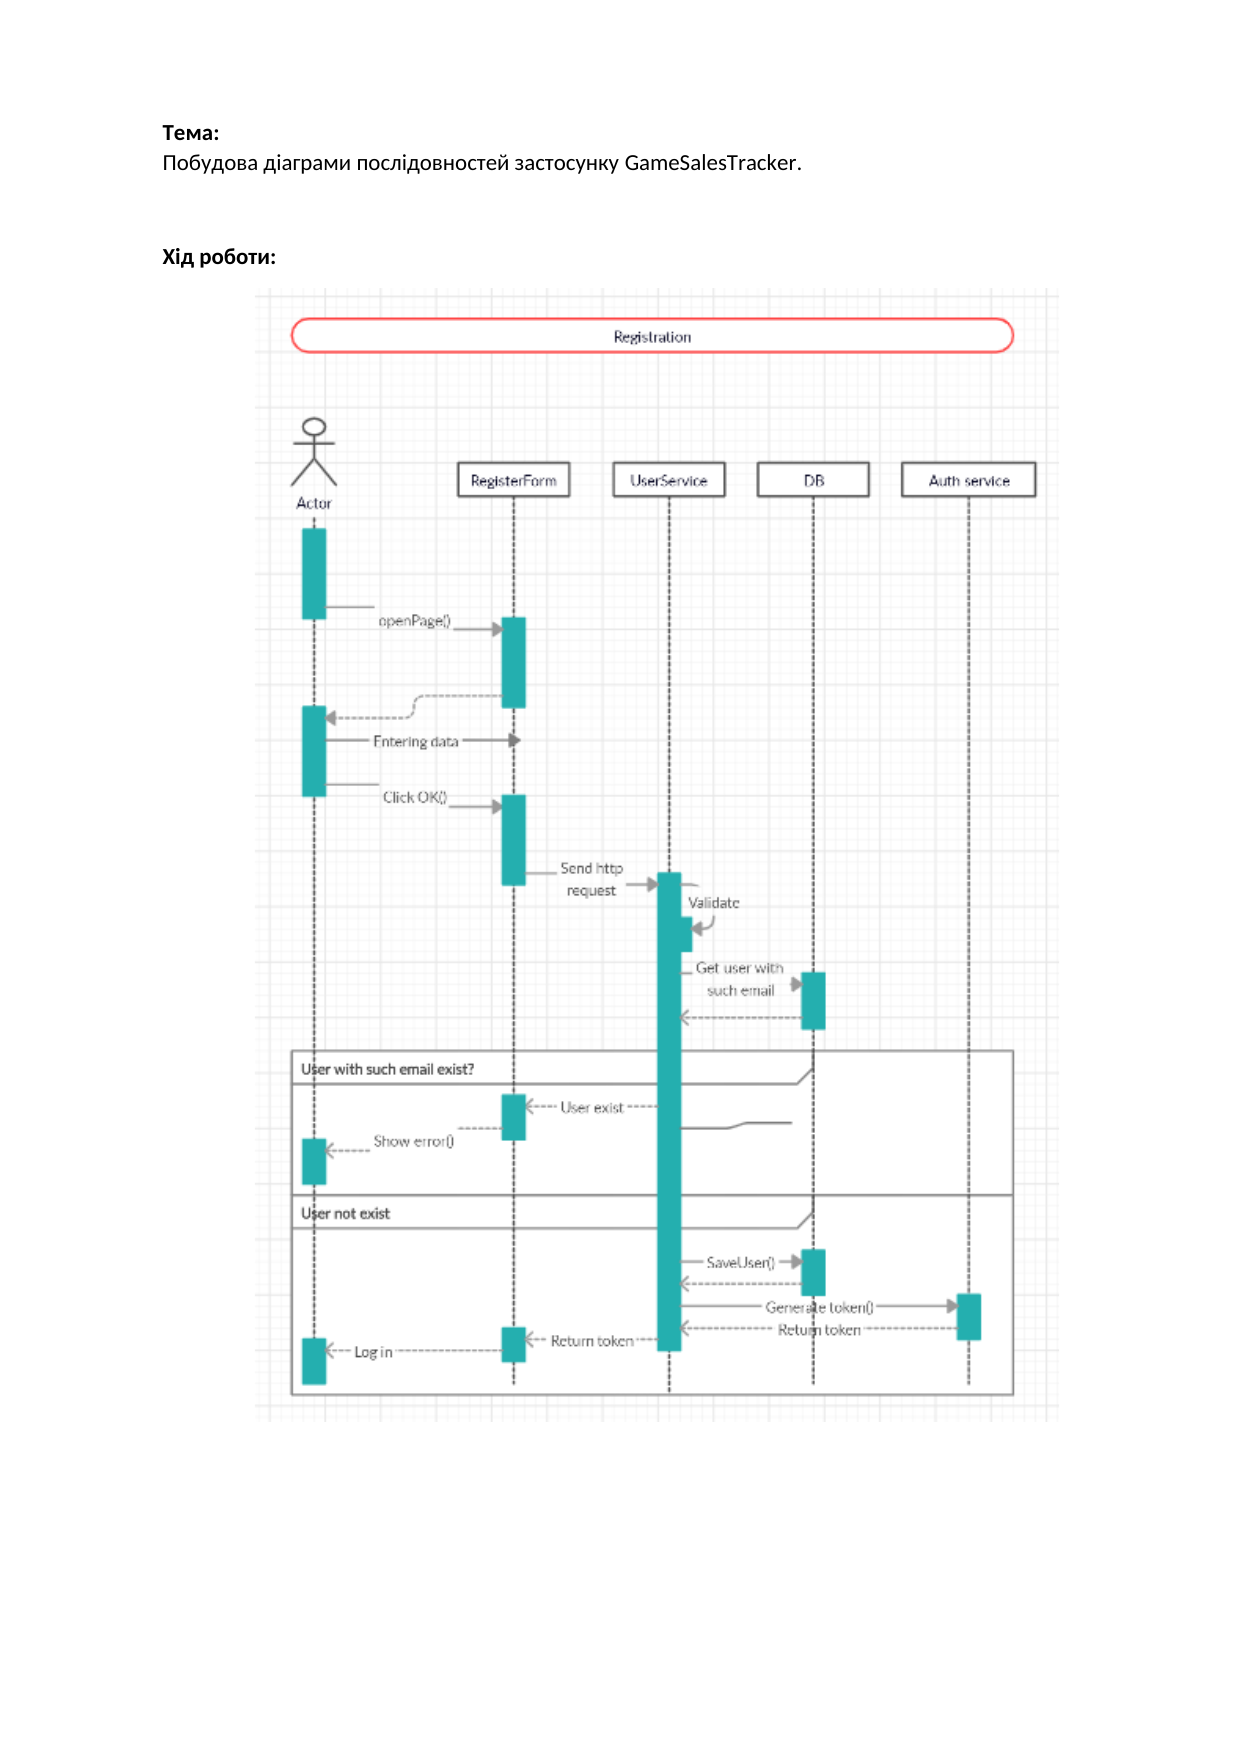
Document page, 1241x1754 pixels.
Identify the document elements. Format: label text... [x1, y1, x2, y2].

text Тема: Побудова діаграми послідовностей застосунку GameSalesTracker. [162, 118, 1152, 176]
text Хід роботи: [162, 242, 1152, 270]
picture [254, 288, 1060, 1422]
